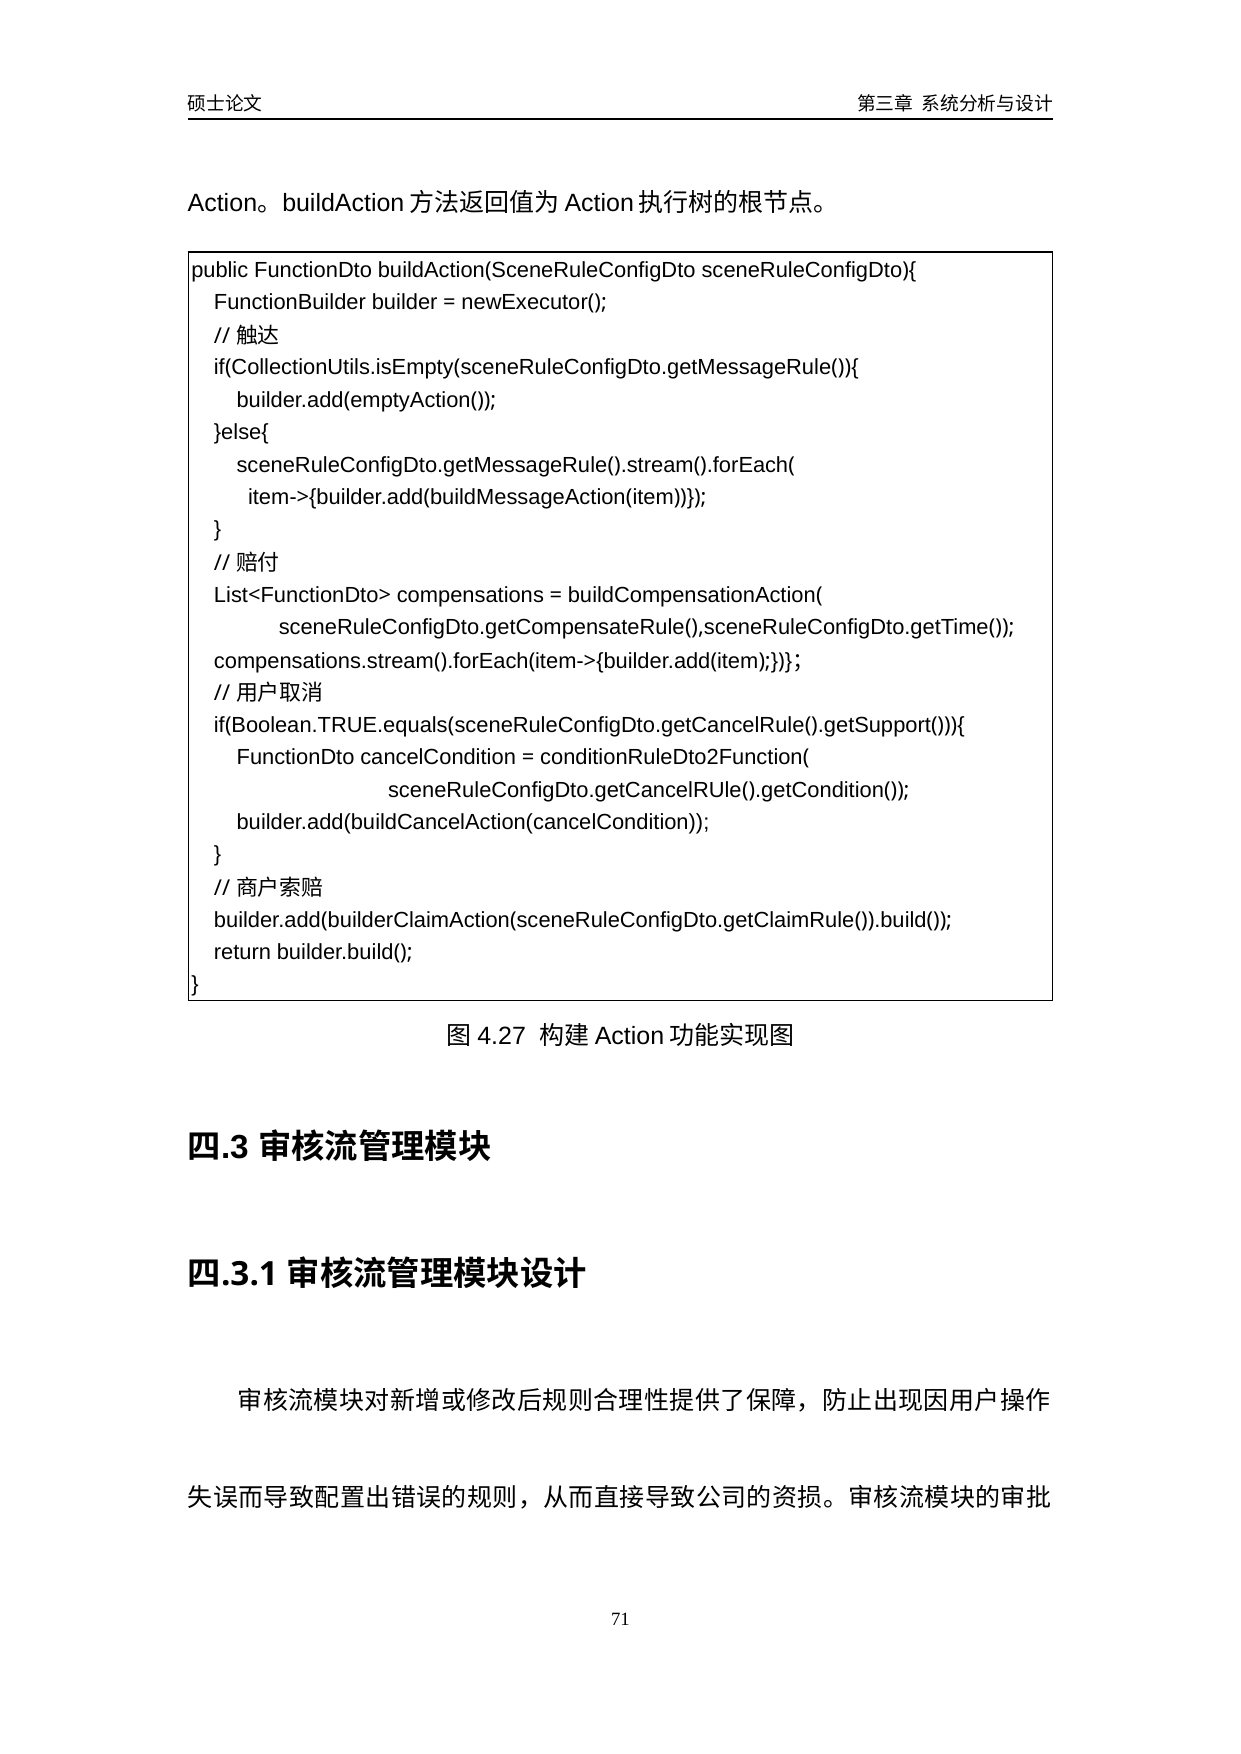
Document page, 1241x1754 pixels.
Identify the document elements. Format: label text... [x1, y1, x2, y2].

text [187, 168, 1053, 233]
subtitle 审核流管理模块设计 [187, 1238, 1053, 1303]
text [187, 1366, 1053, 1528]
table_header public FunctionDto buildAction(SceneRuleConfigDto sceneRuleConfigDto){ FunctionBuilder builder = newExecutor(); // 触达 if(CollectionUtils.isEmpty(sceneRuleConfigDto.getMessageRule()){ builder.add(emptyAction()); }else{ sceneRuleConfigDto.getMessageRule().stream().forEach( item->{builder.add(buildMessageAction(item))}); } // 赔付 List<FunctionDto> compensations = buildCompensationAction( sceneRuleConfigDto.getCompensateRule(),sceneRuleConfigDto.getTime()); compensations.stream().forEach(item->{builder.add(item);})}； // 用户取消 if(Boolean.TRUE.equals(sceneRuleConfigDto.getCancelRule().getSupport())){ FunctionDto cancelCondition = conditionRuleDto2Function( sceneRuleConfigDto.getCancelRUle().getCondition()); builder.add(buildCancelAction(cancelCondition)); } // 商户索赔 builder.add(builderClaimAction(sceneRuleConfigDto.getClaimRule()).build()); return builder.build(); } [189, 253, 1052, 1000]
subtitle 审核流管理模块 [187, 1111, 1053, 1176]
